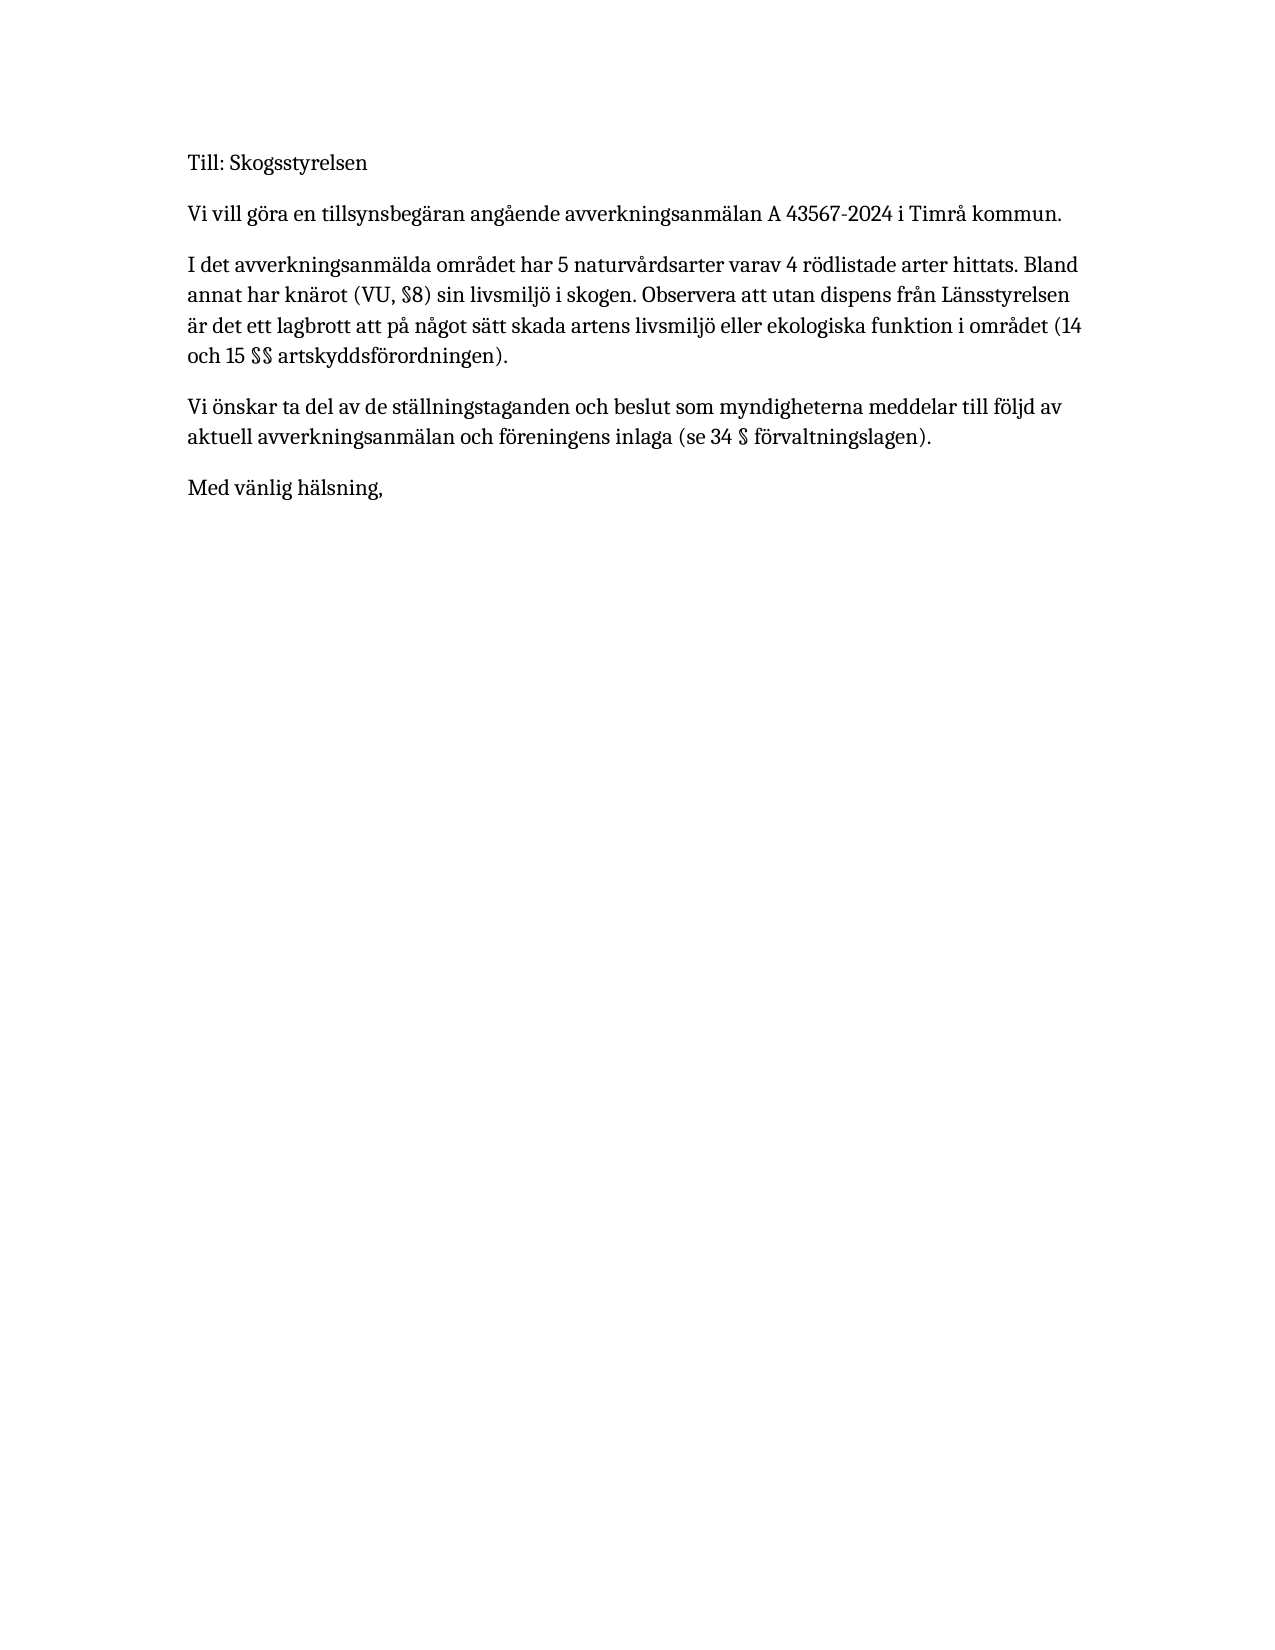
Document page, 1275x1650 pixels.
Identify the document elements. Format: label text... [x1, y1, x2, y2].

text Med vänlig hälsning, [187, 475, 1087, 532]
text Vi vill göra en tillsynsbegäran angående avverkningsanmälan A 43567-2024 i Timrå kommun. [187, 201, 1087, 227]
text Vi önskar ta del av de ställningstaganden och beslut som myndigheterna meddelar till följd av aktuell avverkningsanmälan och föreningens inlaga (se 34 § förvaltningslagen). [187, 394, 1087, 450]
text I det avverkningsanmälda området har 5 naturvårdsarter varav 4 rödlistade arter hittats. Bland annat har knärot (VU, §8) sin livsmiljö i skogen. Observera att utan dispens från Länsstyrelsen är det ett lagbrott att på något sätt skada artens livsmiljö eller ekologiska funktion i området (14 och 15 §§ artskyddsförordningen). [187, 252, 1087, 369]
text Till: Skogsstyrelsen [187, 150, 1087, 176]
